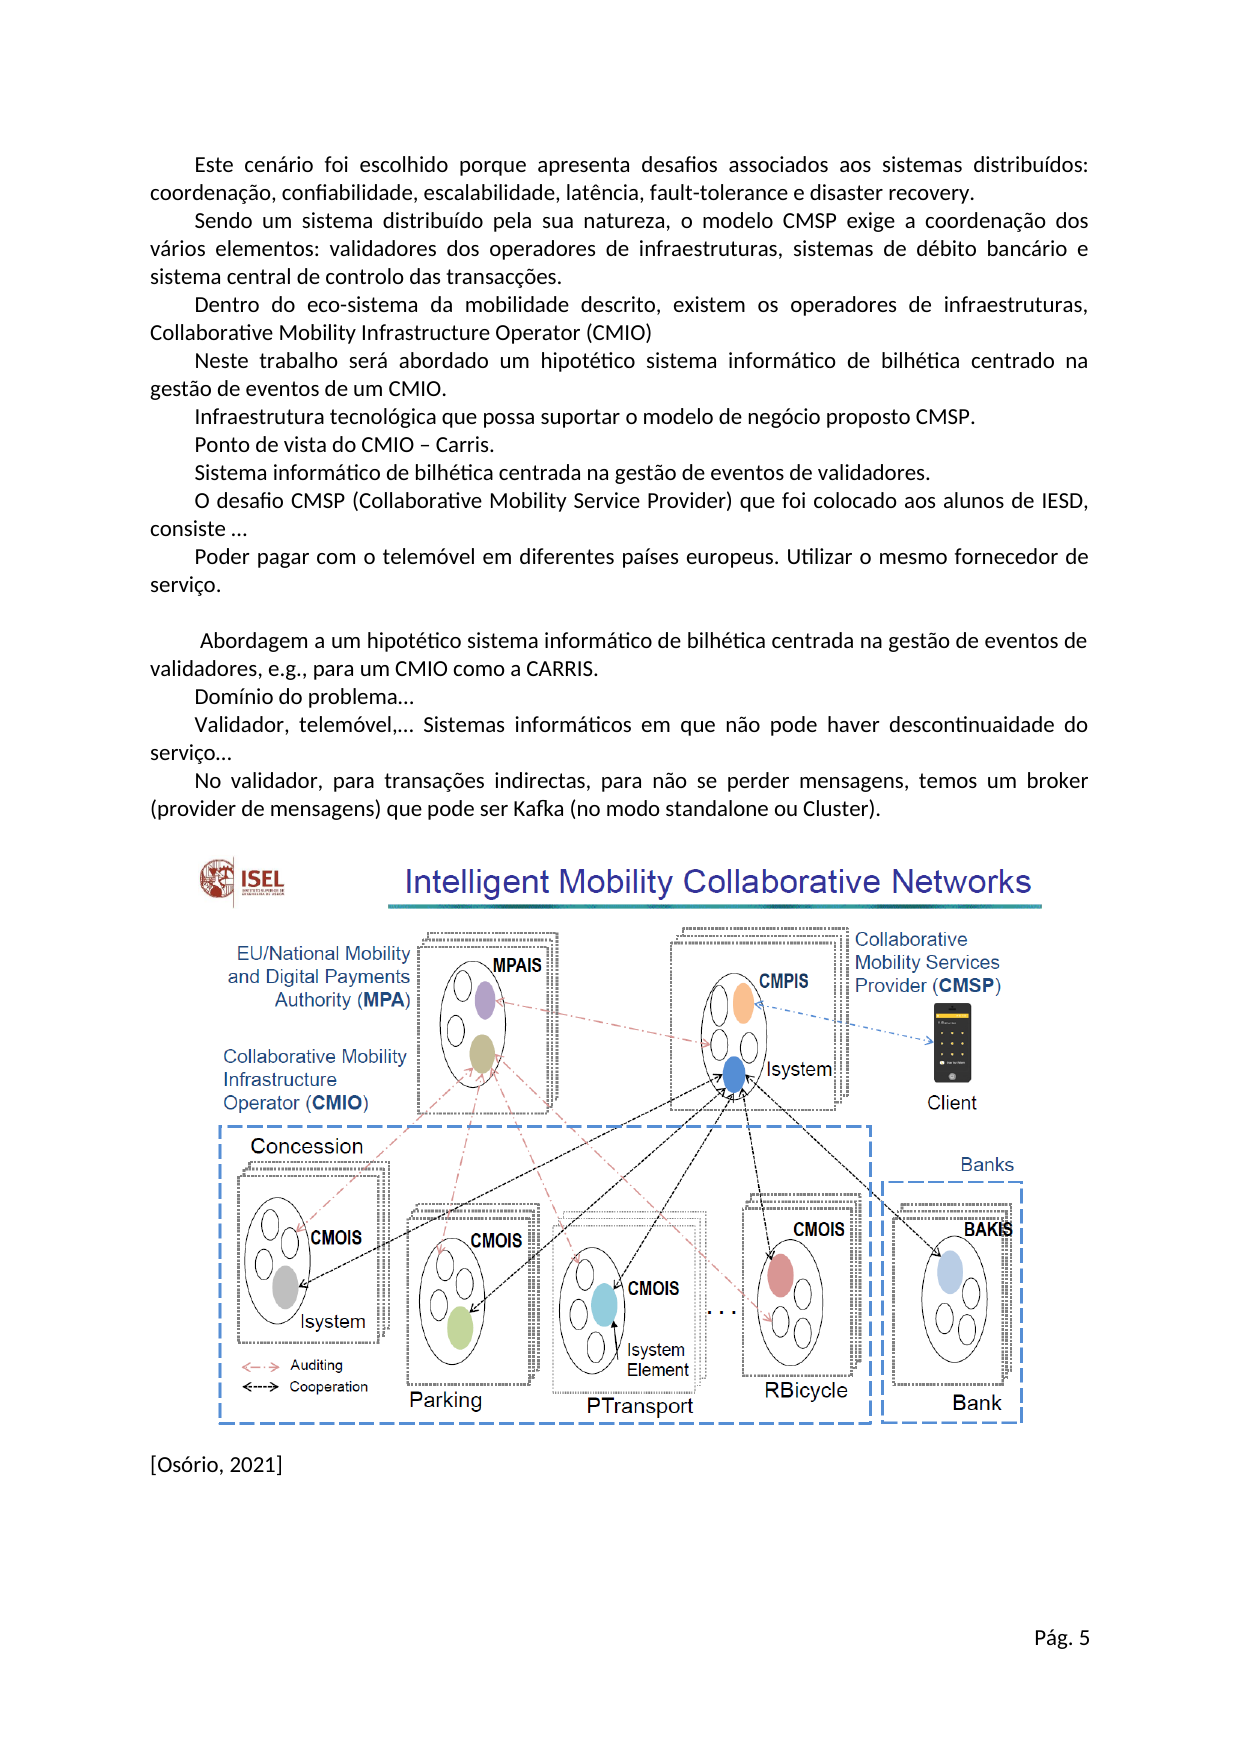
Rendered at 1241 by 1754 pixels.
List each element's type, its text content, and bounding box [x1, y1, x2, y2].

text Abordagem a um hipotético sistema informático de bilhética centrada na gestão de eventos de validadores, e.g., para um CMIO como a CARRIS. [150, 626, 1090, 682]
text Poder pagar com o telemóvel em diferentes países europeus. Utilizar o mesmo fornecedor de serviço. [150, 542, 1090, 598]
text Sistema informático de bilhética centrada na gestão de eventos de validadores. [150, 458, 1090, 486]
text Dentro do eco-sistema da mobilidade descrito, existem os operadores de infraestruturas, Collaborative Mobility Infrastructure Operator (CMIO) [150, 290, 1090, 346]
text Sendo um sistema distribuído pela sua natureza, o modelo CMSP exige a coordenação dos vários elementos: validadores dos operadores de infraestruturas, sistemas de débito bancário e sistema central de controlo das transacções. [150, 206, 1090, 290]
text Validador, telemóvel,… Sistemas informáticos em que não pode haver descontinuaidade do serviço… [150, 710, 1090, 766]
text Domínio do problema… [150, 682, 1090, 710]
text O desafio CMSP (Collaborative Mobility Service Provider) que foi colocado aos alunos de IESD, consiste … [150, 486, 1090, 542]
text Ponto de vista do CMIO – Carris. [150, 430, 1090, 458]
text Neste trabalho será abordado um hipotético sistema informático de bilhética centrado na gestão de eventos de um CMIO. [150, 346, 1090, 402]
text [Osório, 2021] [150, 1450, 1090, 1478]
text No validador, para transações indirectas, para não se perder mensagens, temos um broker (provider de mensagens) que pode ser Kafka (no modo standalone ou Cluster). [150, 766, 1090, 822]
text Este cenário foi escolhido porque apresenta desafios associados aos sistemas distribuídos: coordenação, confiabilidade, escalabilidade, latência, fault-tolerance e disaster recovery. [150, 150, 1090, 206]
text Infraestrutura tecnológica que possa suportar o modelo de negócio proposto CMSP. [150, 402, 1090, 430]
